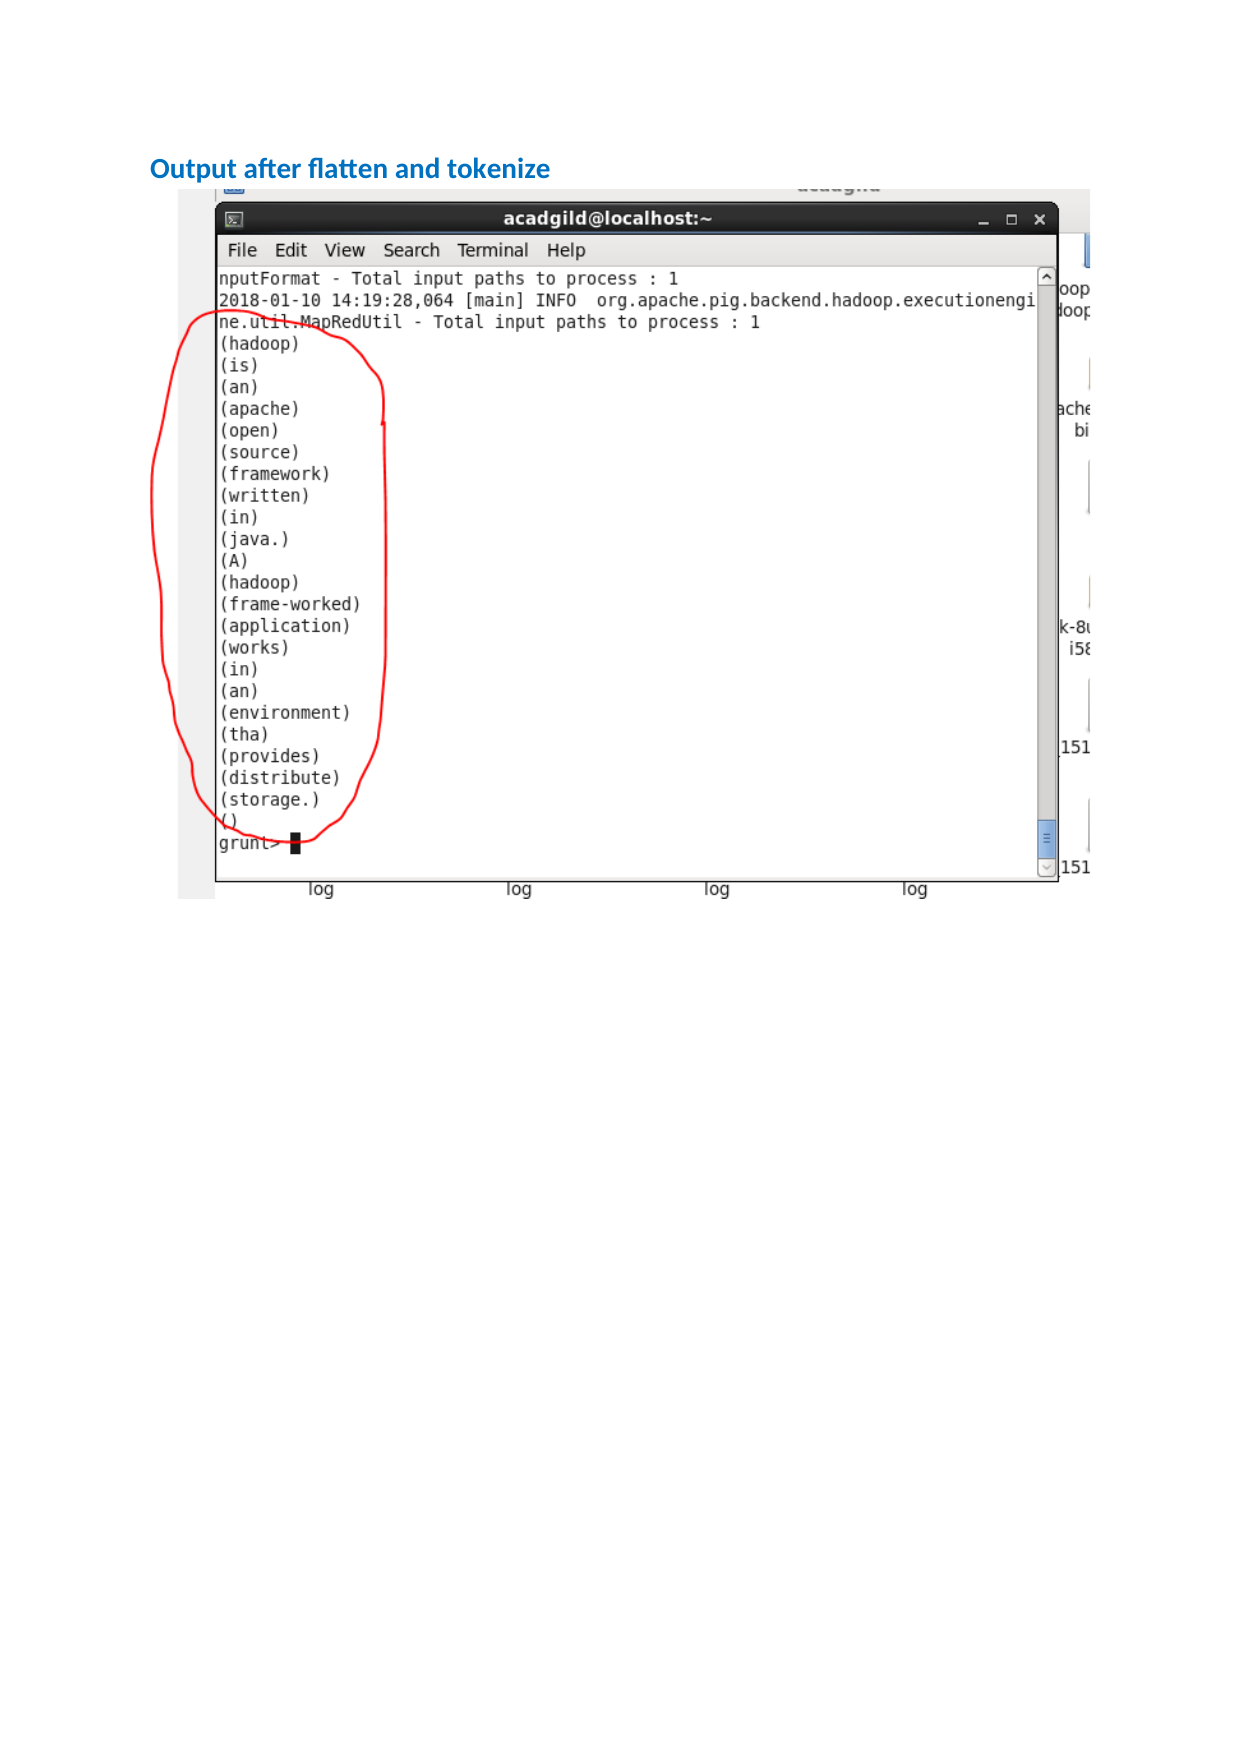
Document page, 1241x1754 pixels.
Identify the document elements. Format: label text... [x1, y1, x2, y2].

text Output after flatten and tokenize [150, 150, 1090, 189]
picture [150, 189, 1091, 899]
